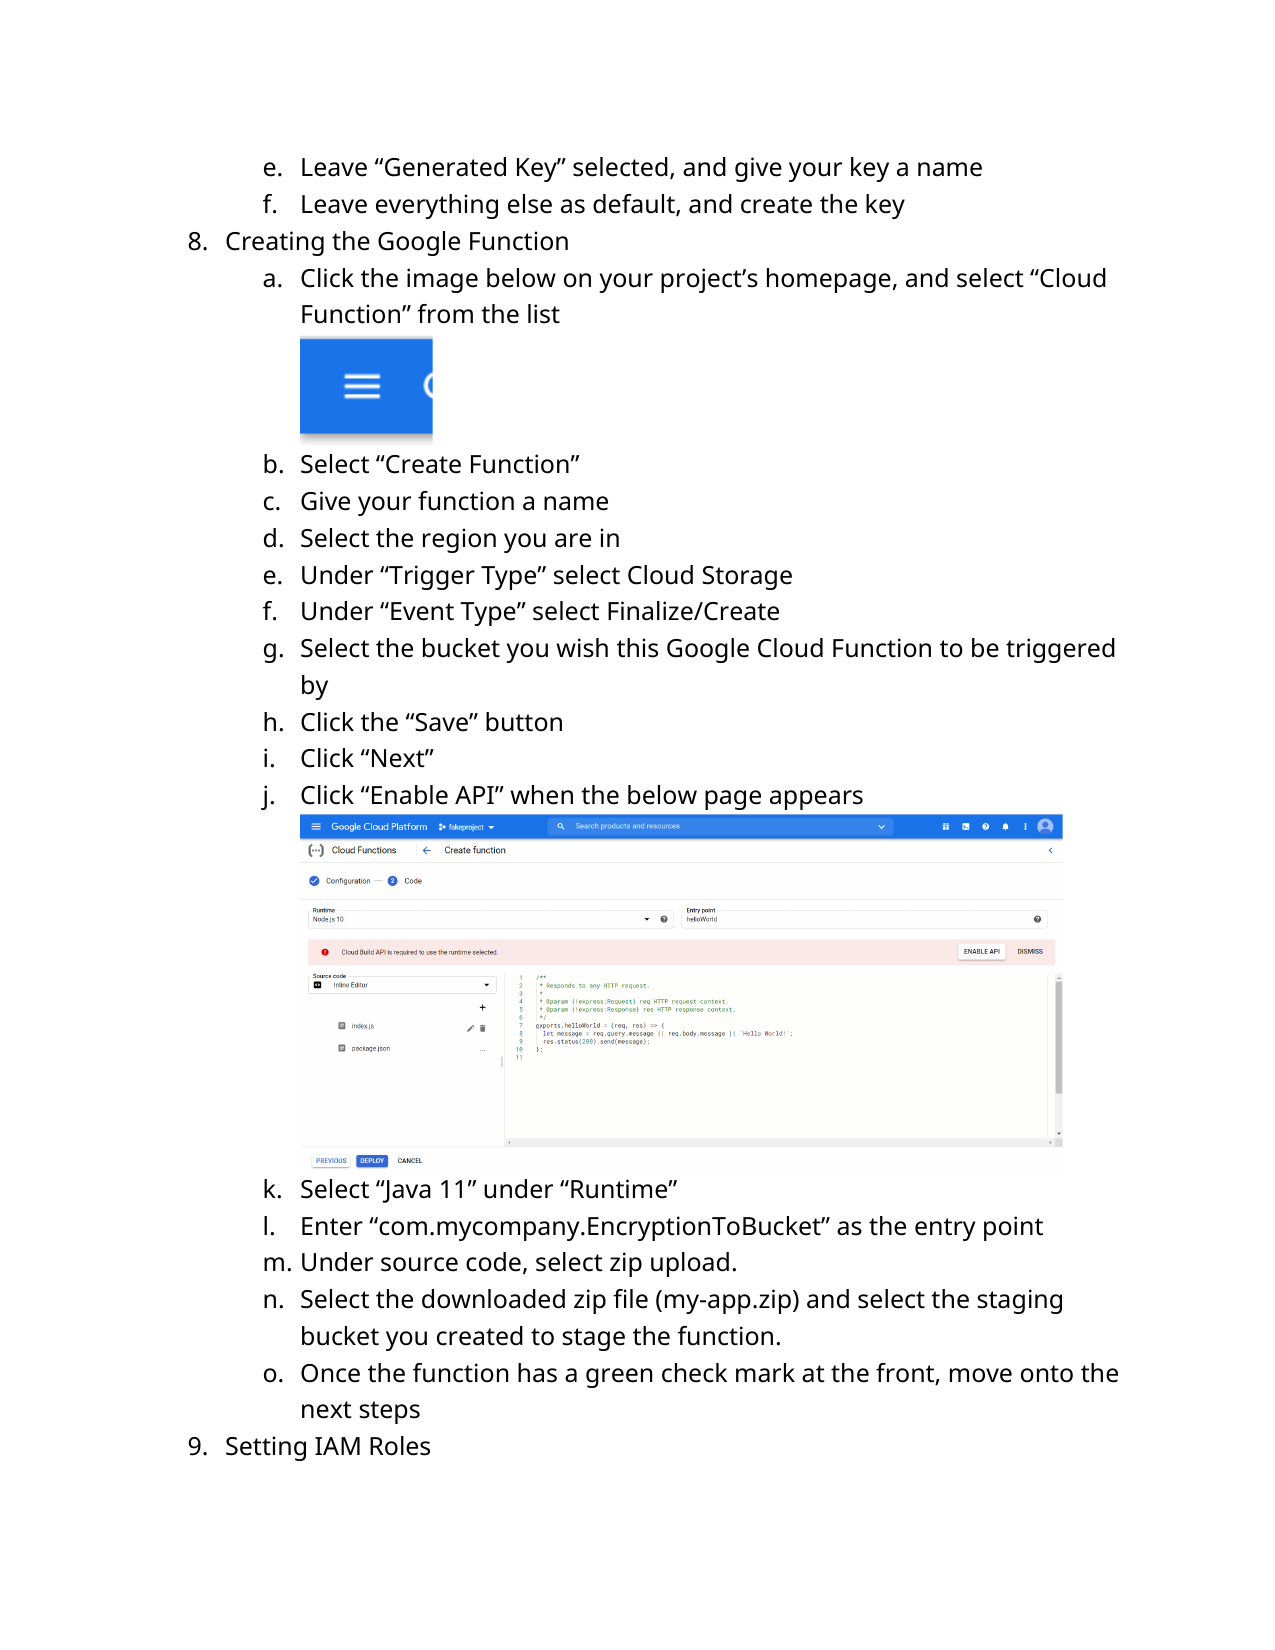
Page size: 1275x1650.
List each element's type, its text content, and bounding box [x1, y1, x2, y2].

list Select the region you are in [262, 521, 1125, 554]
list Select “Java 11” under “Runtime” [262, 1172, 1125, 1206]
list Once the function has a green check mark at the front, move onto the next steps [262, 1355, 1125, 1426]
picture [300, 333, 433, 445]
list Under “Event Type” select Finalize/Create [262, 594, 1125, 628]
list Under source code, select zip upload. [262, 1245, 1125, 1279]
list Creating the Google Function [187, 223, 1125, 258]
list Setting IAM Roles [187, 1429, 1125, 1463]
list Leave “Generated Key” selected, and give your key a name [262, 150, 1125, 184]
list Select the downloaded zip file (my-app.zip) and select the staging bucket you created to stage the function. [262, 1282, 1125, 1353]
list Select “Create Function” [262, 447, 1125, 481]
list Click “Enable API” when the below page appears [262, 778, 1125, 812]
list Under “Trigger Type” select Cloud Storage [262, 557, 1125, 591]
list Click the “Save” button [262, 704, 1125, 738]
list Leave everything else as default, and create the key [262, 187, 1125, 221]
list Enter “com.mycompany.EncryptionToBucket” as the entry point [262, 1208, 1125, 1242]
list Click “Next” [262, 741, 1125, 775]
picture [300, 814, 1063, 1170]
list Give your function a name [262, 484, 1125, 518]
list Click the image below on your project’s homepage, and select “Cloud Function” from the list [262, 260, 1125, 331]
list Select the bucket you wish this Google Cloud Function to be triggered by [262, 631, 1125, 702]
